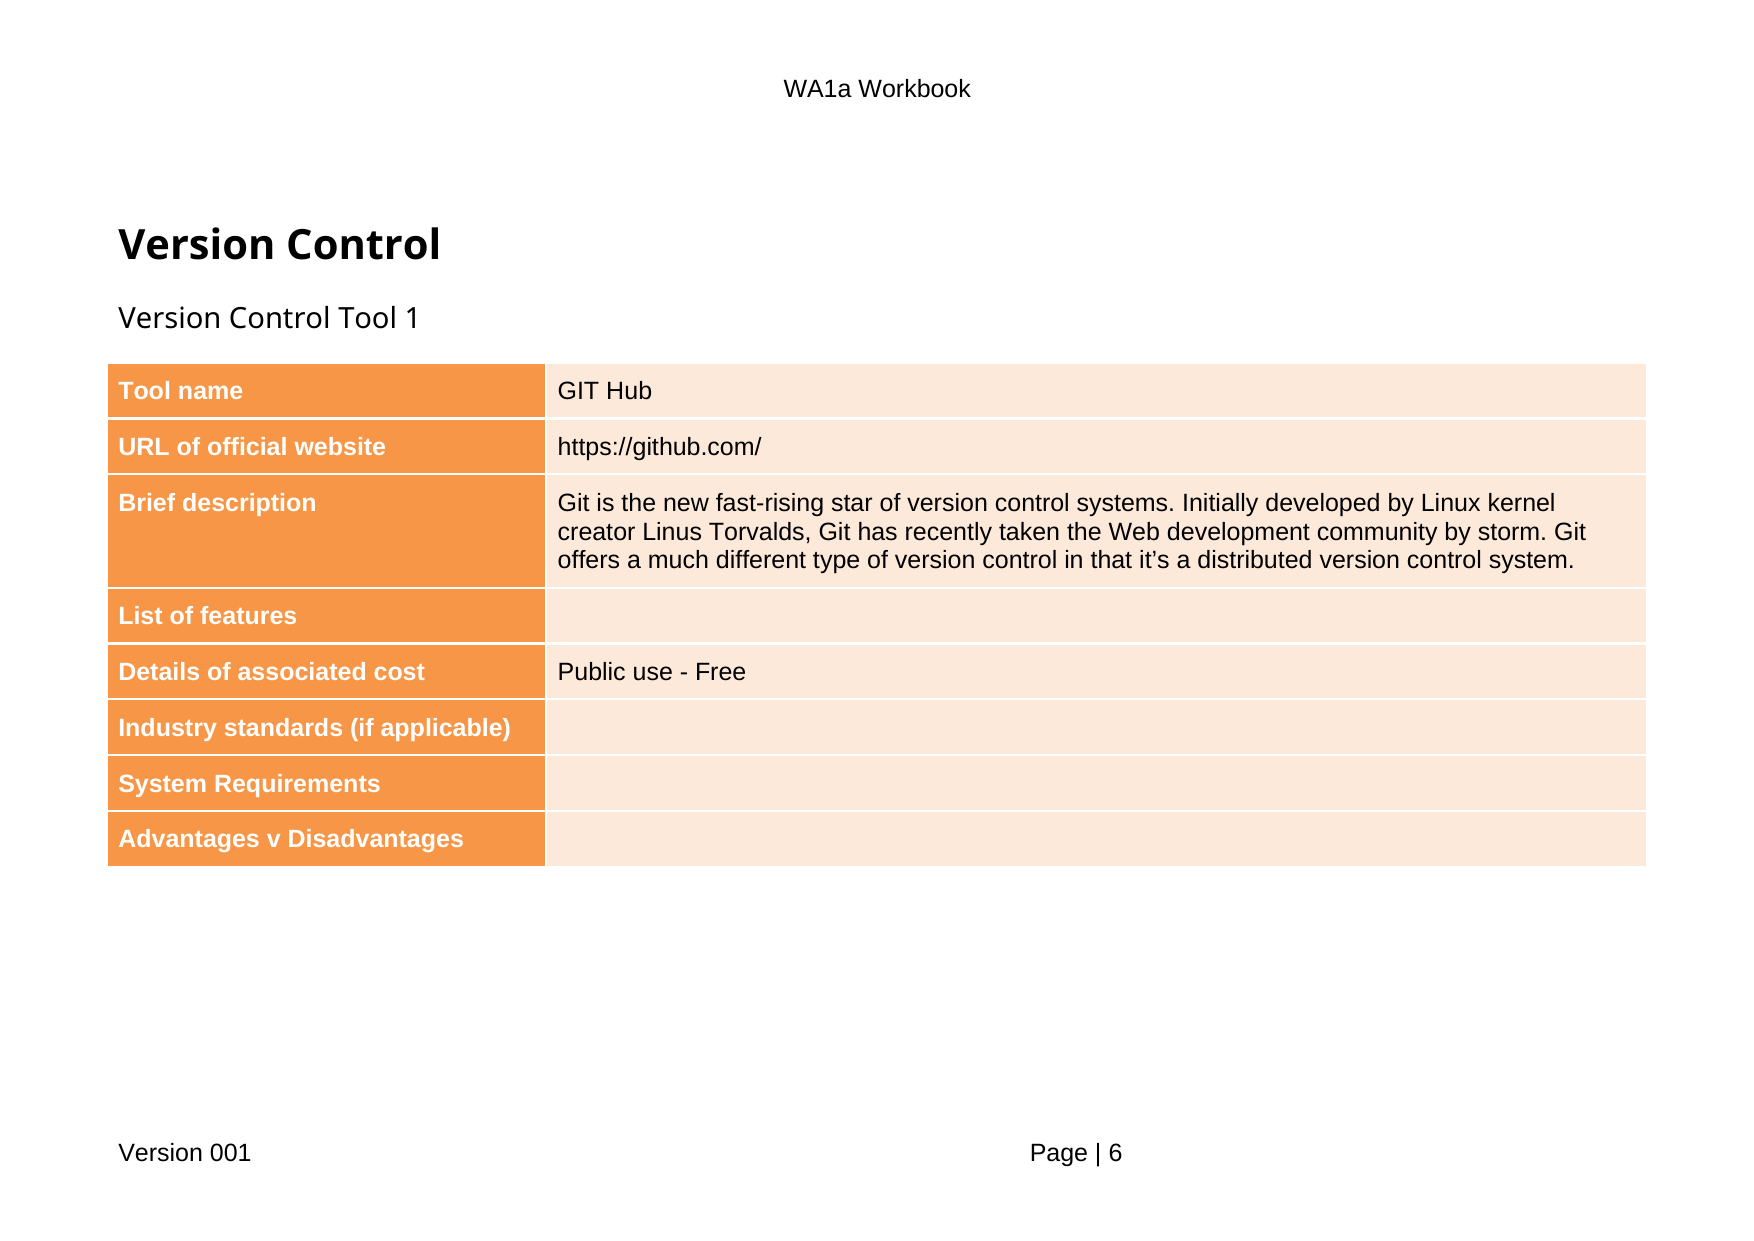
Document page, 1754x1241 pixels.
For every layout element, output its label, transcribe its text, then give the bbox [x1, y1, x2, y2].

table_cell [547, 812, 1646, 866]
table_cell [547, 756, 1646, 810]
table_cell Advantages v Disadvantages [108, 812, 545, 866]
table_cell Public use - Free [547, 645, 1646, 698]
subtitle Version Control Tool 1 [118, 297, 1636, 337]
table_header GIT Hub [547, 364, 1646, 417]
subtitle Version Control [118, 215, 1636, 272]
table_cell Git is the new fast-rising star of version control systems. Initially developed by Linux kernel creator Linus Torvalds, Git has recently taken the Web development community by storm. Git offers a much different type of version control in that it’s a distributed version control system. [547, 475, 1646, 587]
table_cell Industry standards (if applicable) [108, 700, 545, 754]
table_cell List of features [108, 589, 545, 642]
table_cell https://github.com/ [547, 420, 1646, 473]
table_cell [547, 700, 1646, 754]
table_cell URL of official website [108, 420, 545, 473]
table_header Tool name [108, 364, 545, 417]
table_cell [547, 589, 1646, 642]
table_cell Brief description [108, 475, 545, 587]
table_cell Details of associated cost [108, 645, 545, 698]
table_cell System Requirements [108, 756, 545, 810]
